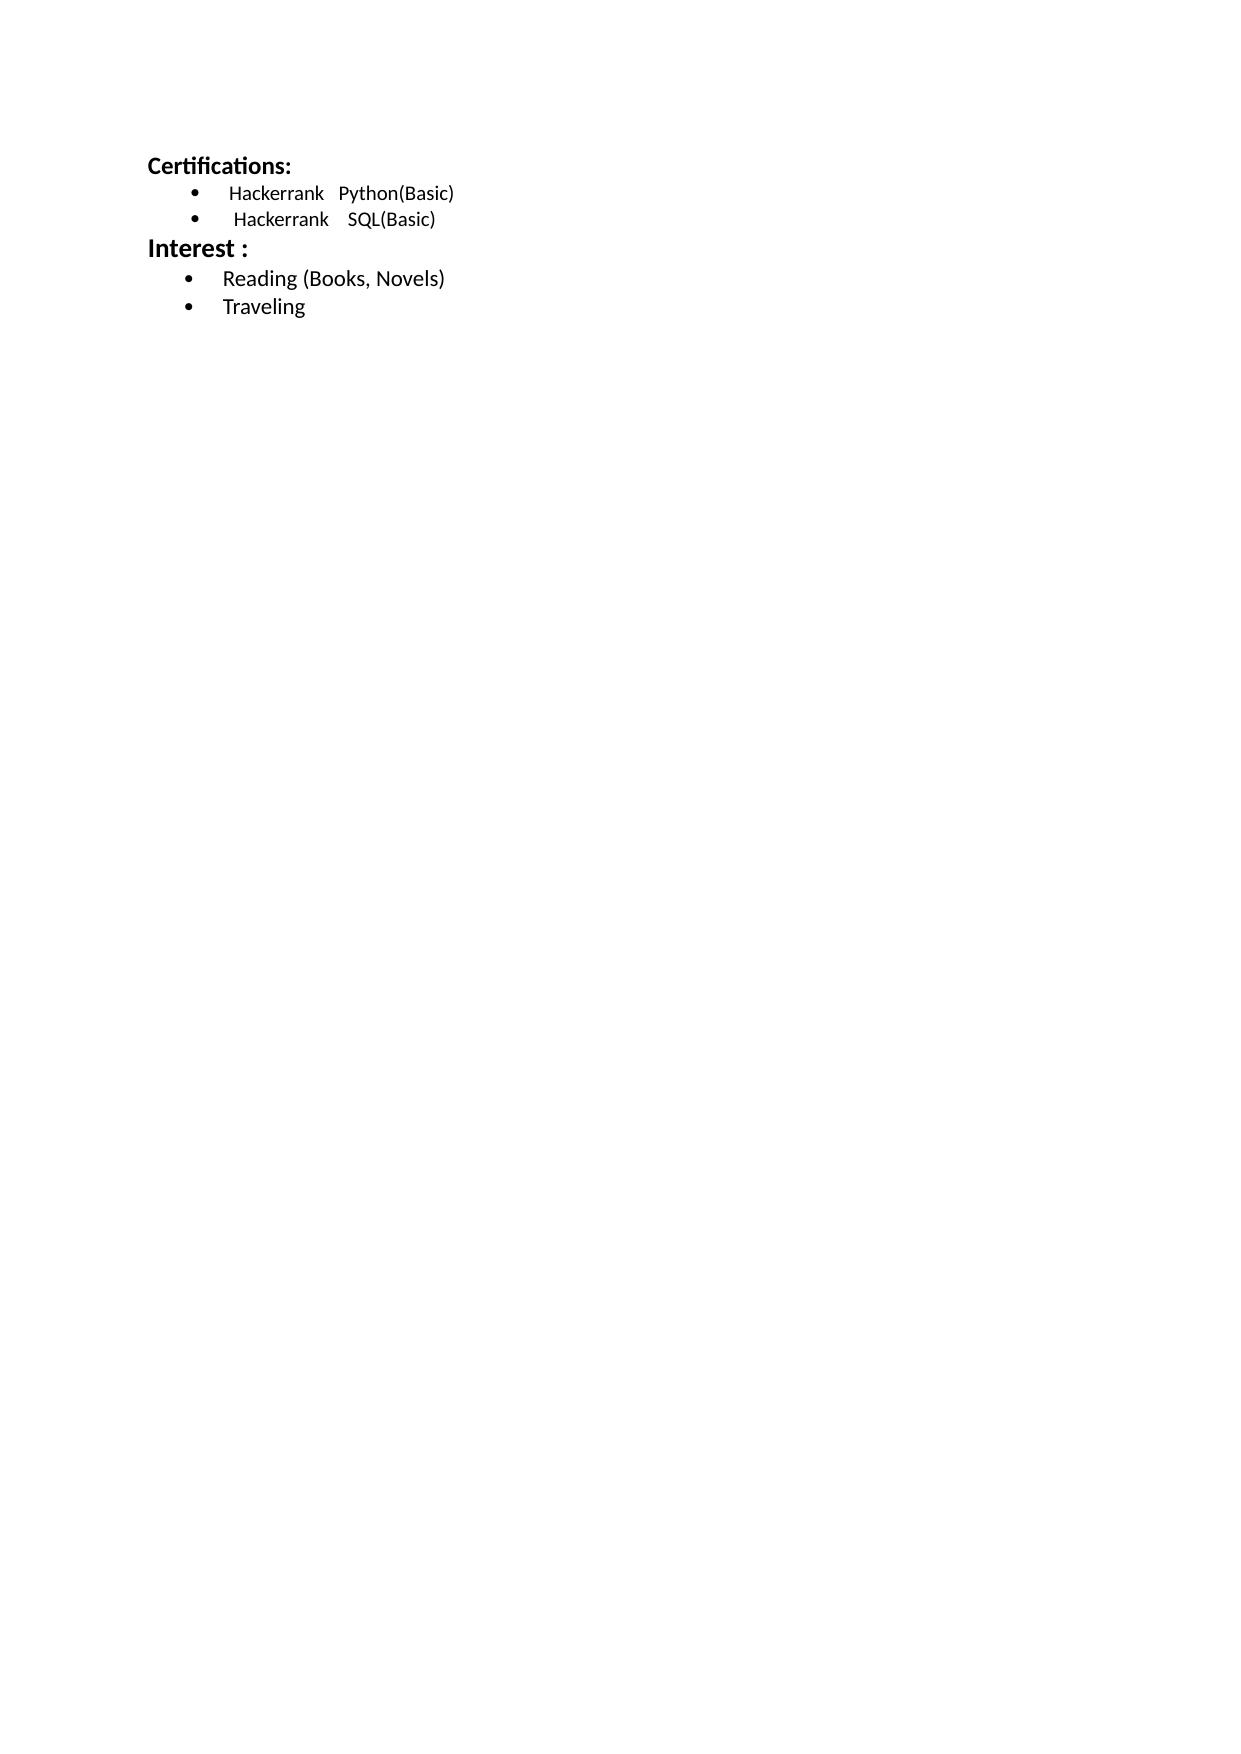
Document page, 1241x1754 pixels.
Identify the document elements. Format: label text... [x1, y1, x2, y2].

text Interest : [148, 231, 1137, 264]
list Traveling [185, 292, 1137, 320]
text Certifications: [148, 150, 1137, 181]
list Reading (Books, Novels) [185, 264, 1137, 292]
list Hackerrank Python(Basic) [191, 181, 1137, 206]
list Hackerrank SQL(Basic) [191, 206, 1137, 231]
